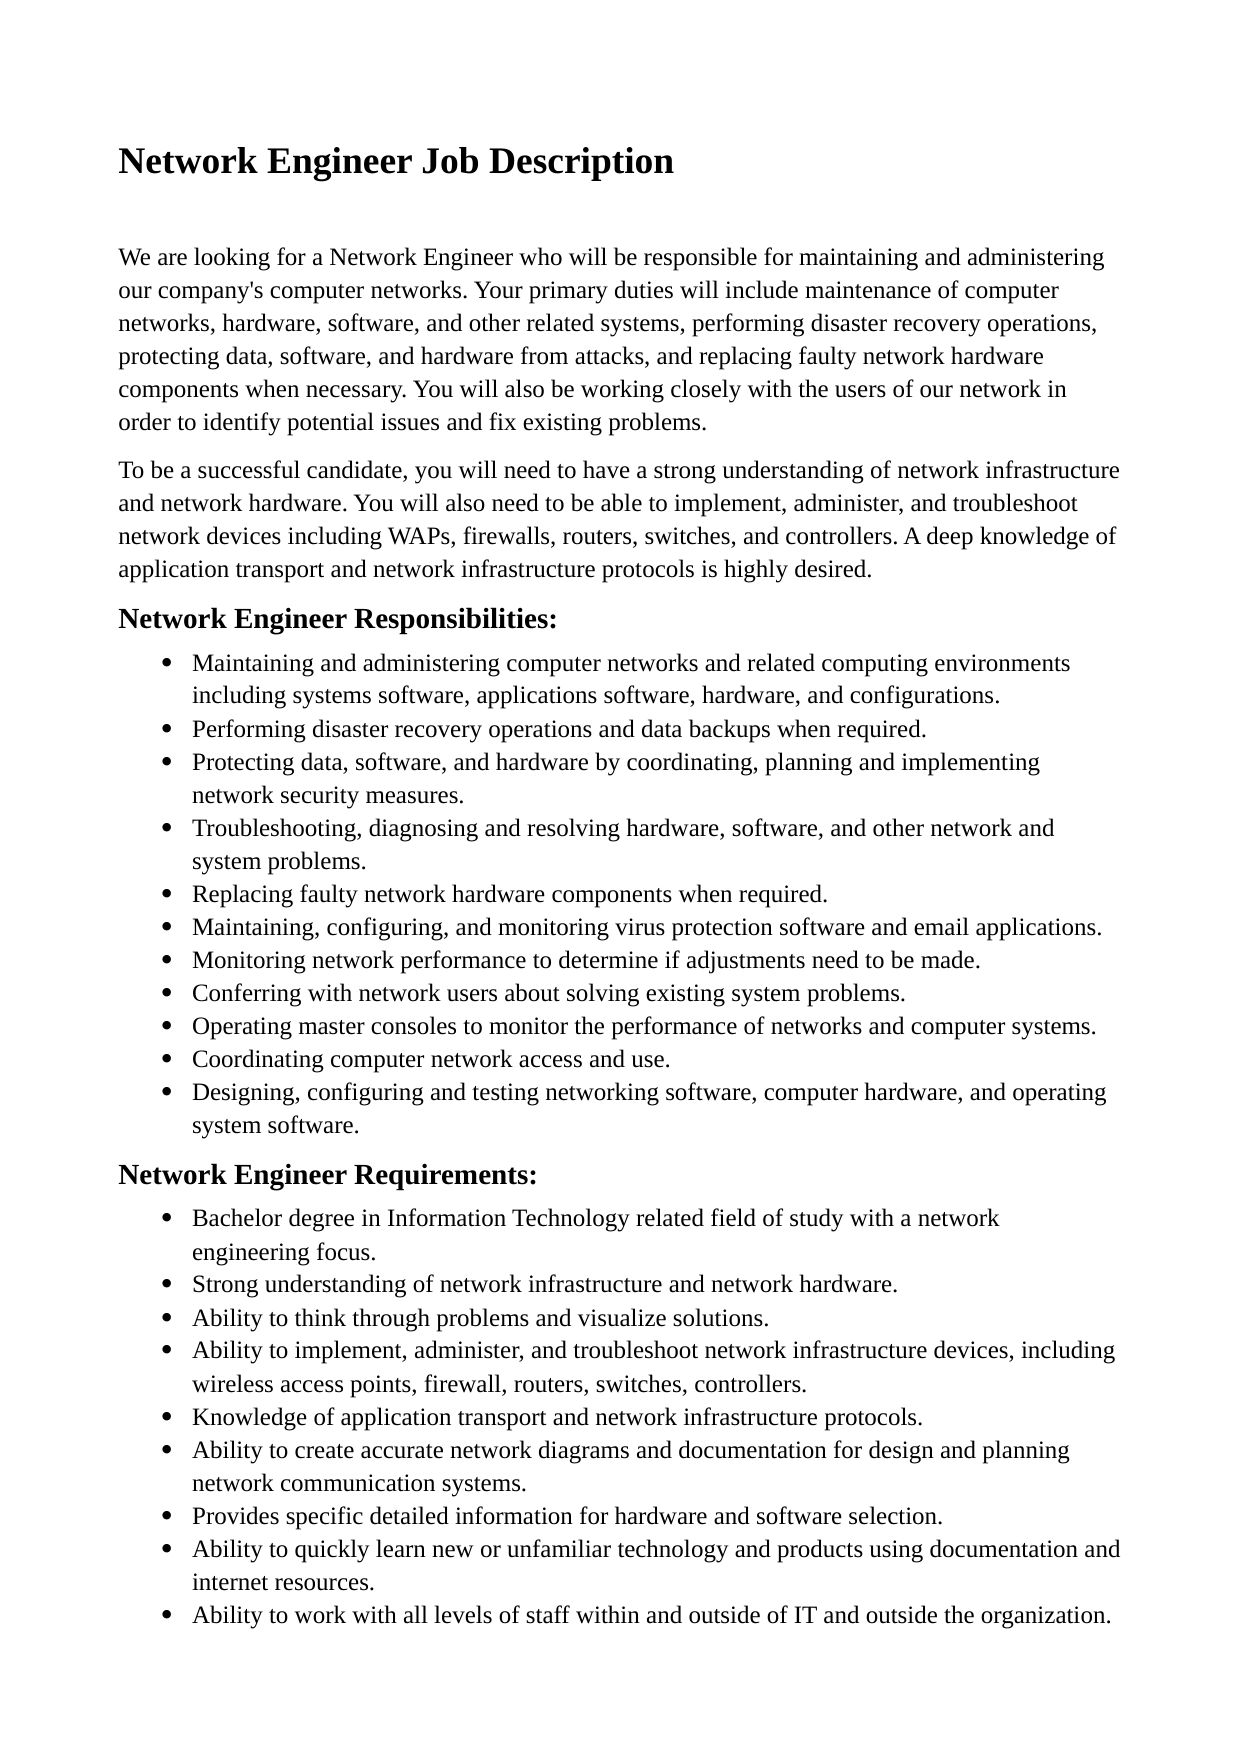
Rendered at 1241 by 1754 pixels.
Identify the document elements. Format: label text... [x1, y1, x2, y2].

list Strong understanding of network infrastructure and network hardware. [162, 1269, 1122, 1298]
subtitle Network Engineer Job Description [118, 139, 1122, 182]
list Coordinating computer network access and use. [162, 1044, 1122, 1073]
list Ability to think through problems and visualize solutions. [162, 1303, 1122, 1331]
list Ability to create accurate network diagrams and documentation for design and planning network communication systems. [162, 1435, 1122, 1496]
list Knowledge of application transport and network infrastructure protocols. [162, 1402, 1122, 1430]
list Maintaining and administering computer networks and related computing environments including systems software, applications software, hardware, and configurations. [162, 648, 1122, 709]
list Maintaining, configuring, and monitoring virus protection software and email applications. [162, 912, 1122, 941]
list Provides specific detailed information for hardware and software selection. [162, 1501, 1122, 1529]
text To be a successful candidate, you will need to have a strong understanding of network infrastructure and network hardware. You will also need to be able to implement, administer, and troubleshoot network devices including WAPs, firewalls, routers, switches, and controllers. A deep knowledge of application transport and network infrastructure protocols is highly desired. [118, 455, 1122, 583]
list Ability to implement, administer, and troubleshoot network infrastructure devices, including wireless access points, firewall, routers, switches, controllers. [162, 1336, 1122, 1397]
text We are looking for a Network Engineer who will be responsible for maintaining and administering our company's computer networks. Your primary duties will include maintenance of computer networks, hardware, software, and other related systems, performing disaster recovery operations, protecting data, software, and hardware from attacks, and replacing faulty network hardware components when necessary. You will also be working closely with the users of our network in order to identify potential issues and fix existing problems. [118, 242, 1122, 436]
subtitle Network Engineer Requirements: [118, 1157, 1122, 1191]
list Conferring with network users about solving existing system problems. [162, 978, 1122, 1007]
list Performing disaster recovery operations and data backups when required. [162, 714, 1122, 742]
list Ability to work with all levels of staff within and outside of IT and outside the organization. [162, 1600, 1122, 1628]
list Protecting data, software, and hardware by coordinating, planning and implementing network security measures. [162, 747, 1122, 808]
list Operating master consoles to monitor the performance of networks and computer systems. [162, 1011, 1122, 1039]
list Designing, configuring and testing networking software, computer hardware, and operating system software. [162, 1077, 1122, 1139]
list Bachelor degree in Information Technology related field of study with a network engineering focus. [162, 1203, 1122, 1265]
list Ability to quickly learn new or unfamiliar technology and products using documentation and internet resources. [162, 1534, 1122, 1596]
list Monitoring network performance to determine if adjustments need to be made. [162, 945, 1122, 973]
list Replacing faulty network hardware components when required. [162, 879, 1122, 907]
subtitle Network Engineer Responsibilities: [118, 602, 1122, 635]
list Troubleshooting, diagnosing and resolving hardware, software, and other network and system problems. [162, 813, 1122, 874]
